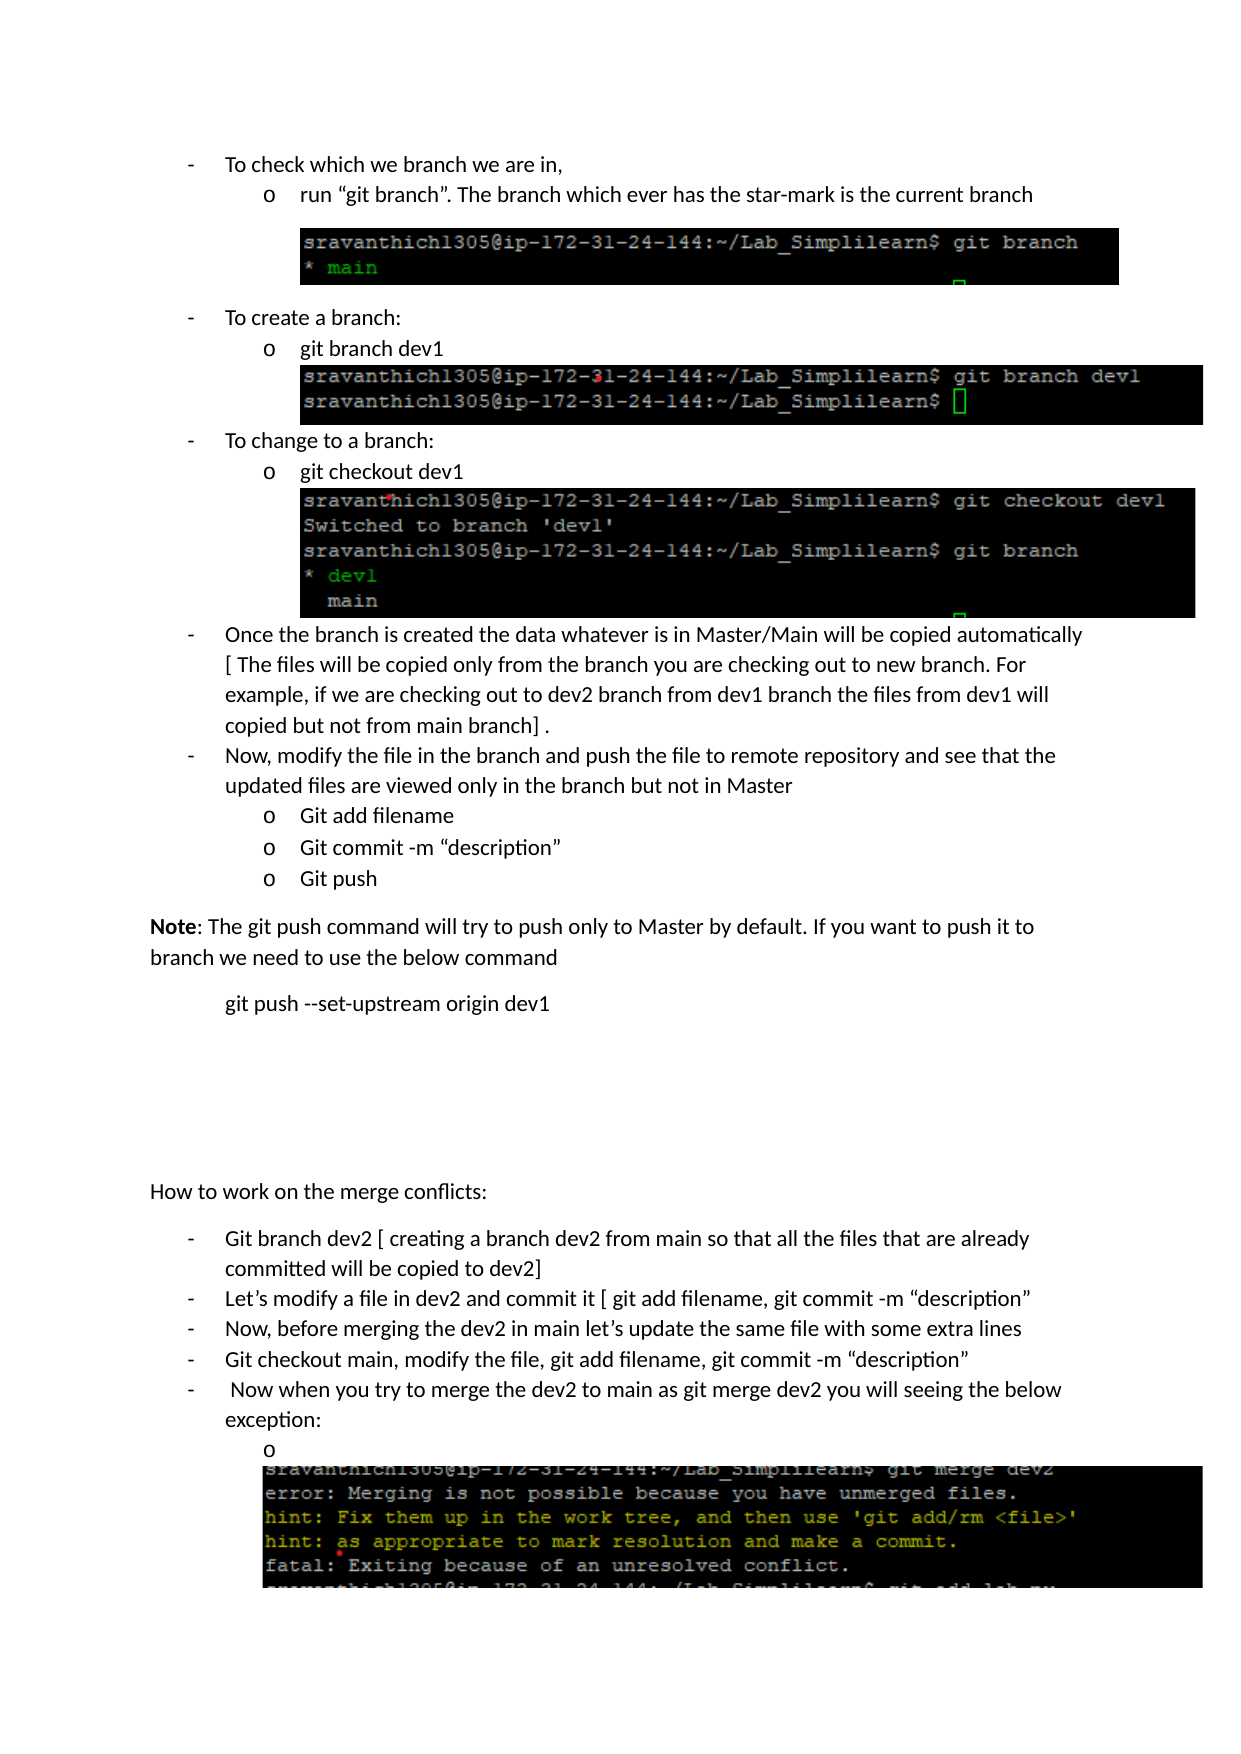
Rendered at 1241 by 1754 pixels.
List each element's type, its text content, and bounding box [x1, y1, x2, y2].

list git checkout dev1 [262, 457, 1090, 486]
picture [300, 228, 1119, 285]
list Now, modify the file in the branch and push the file to remote repository and see that the updated files are viewed only in the branch but not in Master [187, 741, 1090, 799]
list Git commit -m “description” [262, 833, 1090, 862]
text Note: The git push command will try to push only to Master by default. If you want to push it to branch we need to use the below command [150, 912, 1090, 971]
list Let’s modify a file in dev2 and commit it [ git add filename, git commit -m “description” [187, 1284, 1090, 1312]
list To create a branch: [187, 303, 1090, 331]
list Now when you try to merge the dev2 to main as git merge dev2 you will seeing the below exception: [187, 1375, 1090, 1433]
list Once the branch is created the data whatever is in Master/Main will be copied automatically [ The files will be copied only from the branch you are checking out to new branch. For example, if we are checking out to dev2 branch from dev1 branch the files from dev1 will copied but not from main branch] . [187, 620, 1090, 739]
list Git push [262, 864, 1090, 893]
list run “git branch”. The branch which ever has the star-mark is the current branch [262, 180, 1090, 209]
picture [262, 1466, 1203, 1588]
text How to work on the merge conflicts: [150, 1177, 1090, 1205]
text git push --set-upstream origin dev1 [150, 989, 1090, 1018]
list Git add filename [262, 801, 1090, 831]
list Git checkout main, modify the file, git add filename, git commit -m “description” [187, 1345, 1090, 1373]
list git branch dev1 [262, 334, 1090, 363]
list To change to a branch: [187, 427, 1090, 455]
list To check which we branch we are in, [187, 150, 1090, 178]
picture [300, 488, 1196, 618]
list Now, before merging the dev2 in main let’s update the same file with some extra lines [187, 1314, 1090, 1343]
picture [300, 365, 1204, 425]
list Git branch dev2 [ creating a branch dev2 from main so that all the files that are already committed will be copied to dev2] [187, 1224, 1090, 1282]
